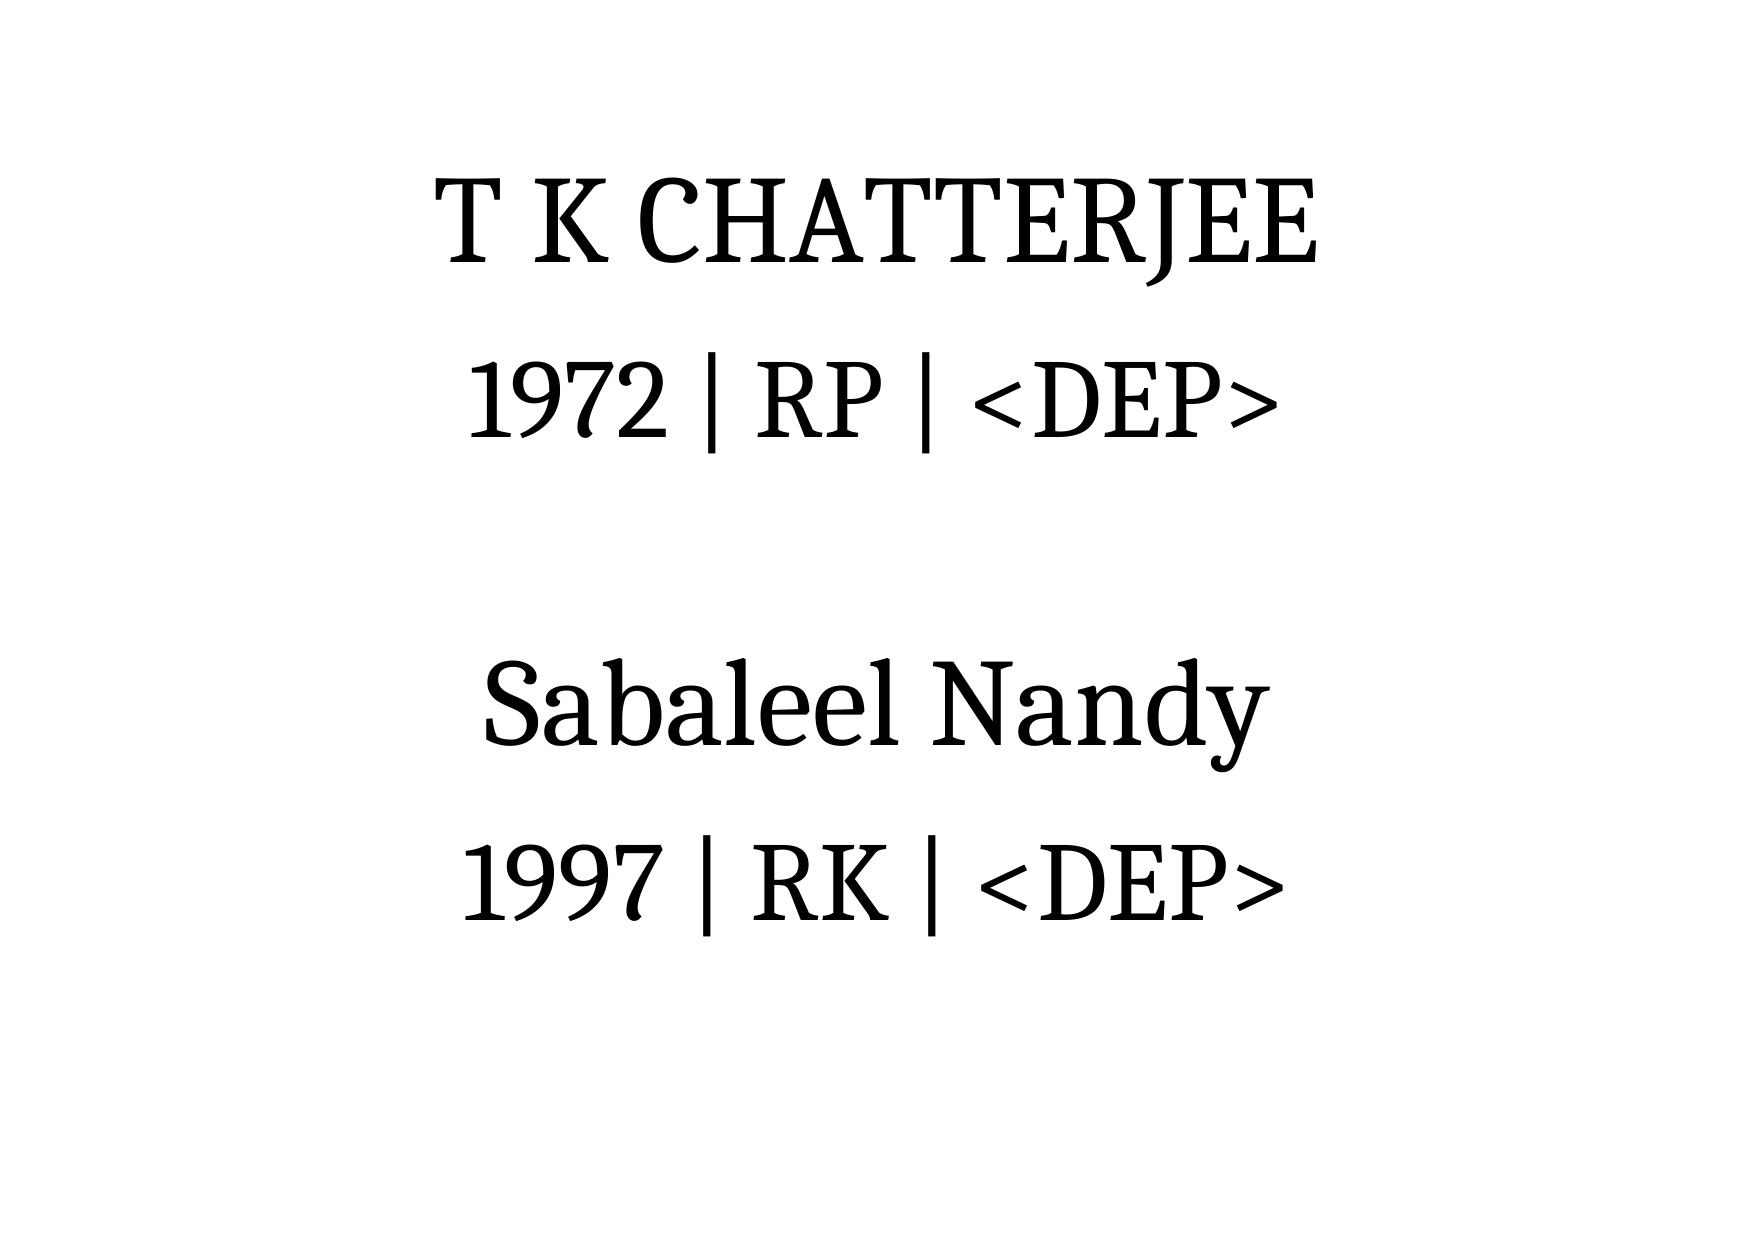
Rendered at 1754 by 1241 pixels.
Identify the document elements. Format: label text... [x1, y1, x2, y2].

text Sabaleel Nandy [187, 632, 1566, 776]
text 1997 | RK | <DEP> [187, 819, 1566, 948]
text 1972 | RP | <DEP> [187, 336, 1566, 466]
text T K CHATTERJEE [187, 150, 1566, 294]
